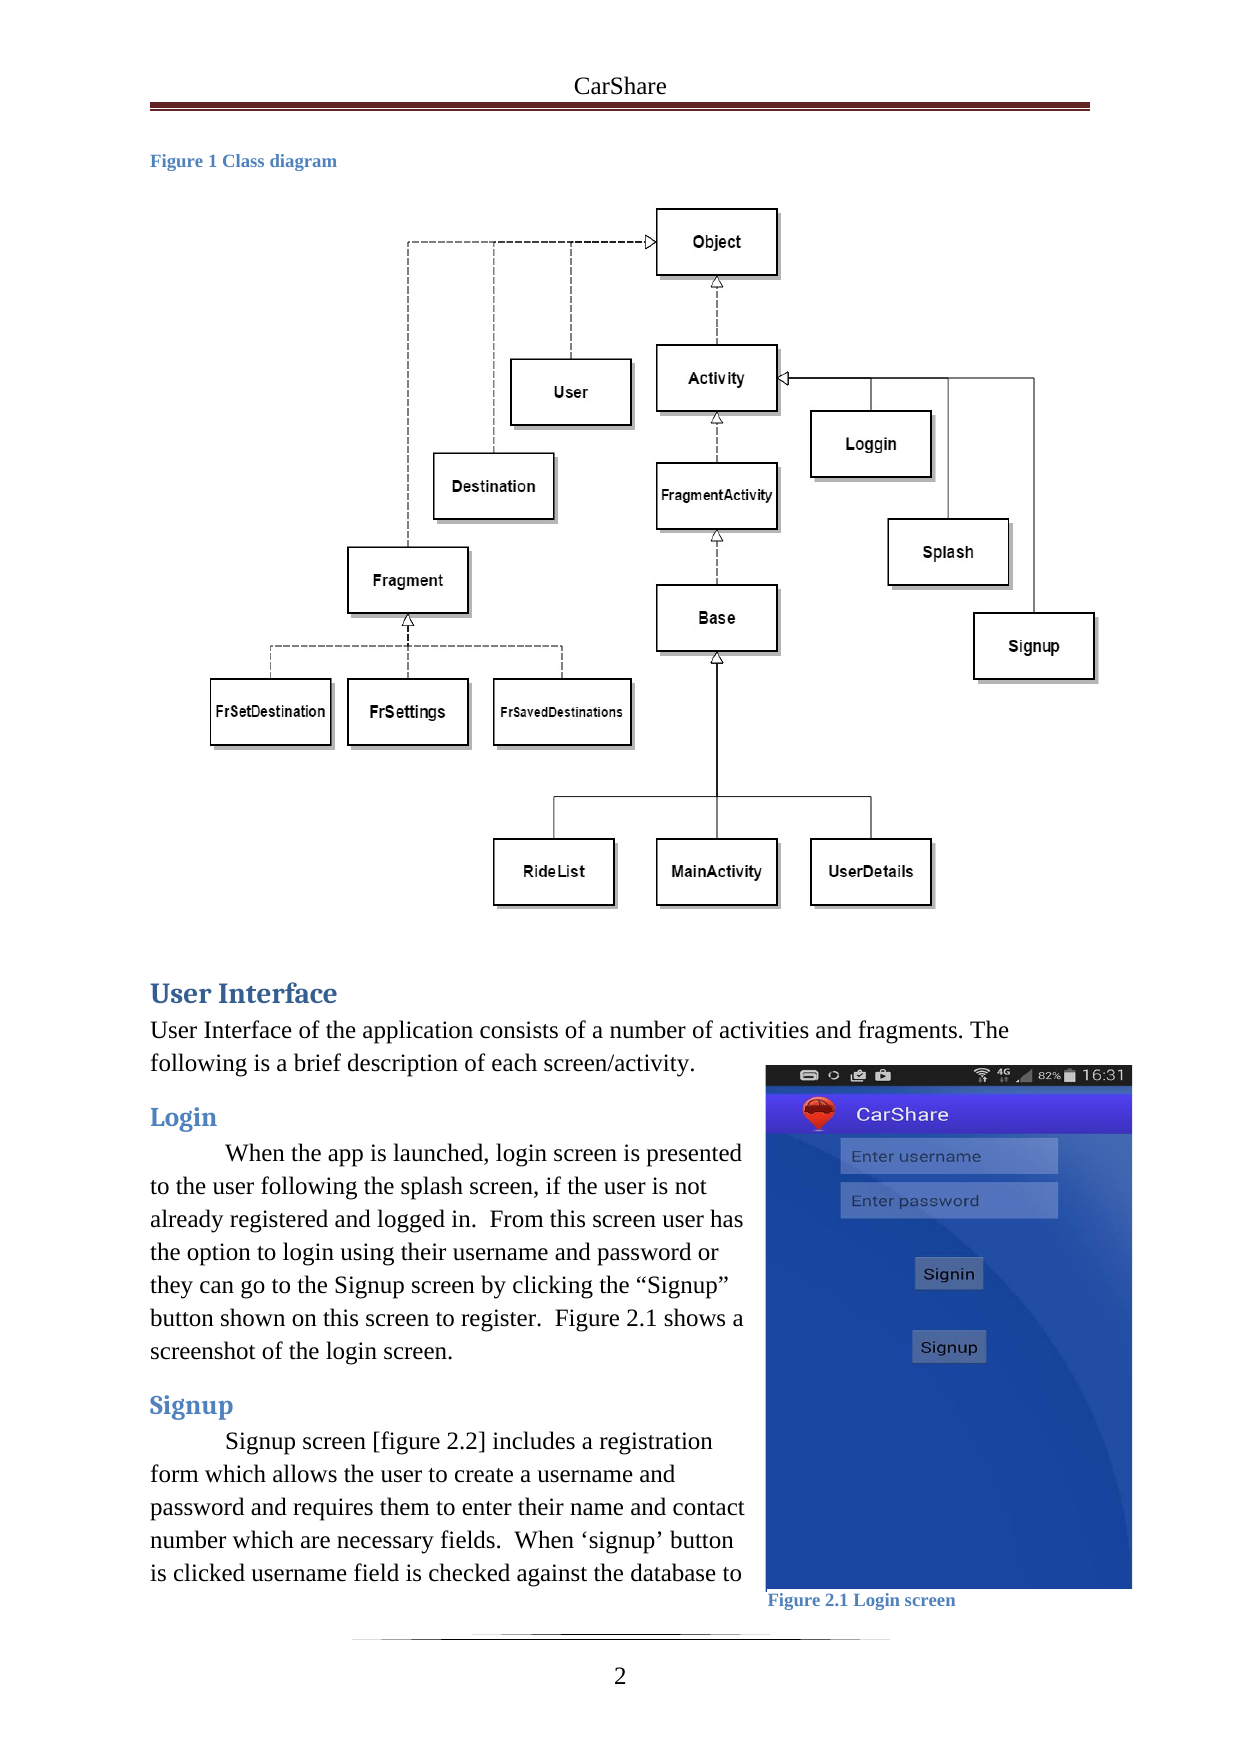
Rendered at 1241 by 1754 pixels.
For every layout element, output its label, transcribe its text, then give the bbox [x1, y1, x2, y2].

text When the app is launched, login screen is presented to the user following the splash screen, if the user is not already registered and logged in. From this screen user has the option to login using their username and password or they can go to the Signup screen by clicking the “Signup” button shown on this screen to register. Figure 2.1 shows a screenshot of the login screen. [150, 1138, 1090, 1365]
picture [765, 1065, 1133, 1592]
subtitle Signup [150, 1390, 1090, 1421]
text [150, 1426, 1090, 1587]
subtitle User Interface [150, 977, 1090, 1011]
text User Interface of the application consists of a number of activities and fragments. The following is a brief description of each screen/activity. [150, 1016, 1090, 1077]
picture [150, 171, 1111, 923]
subtitle Login [150, 1102, 1090, 1133]
